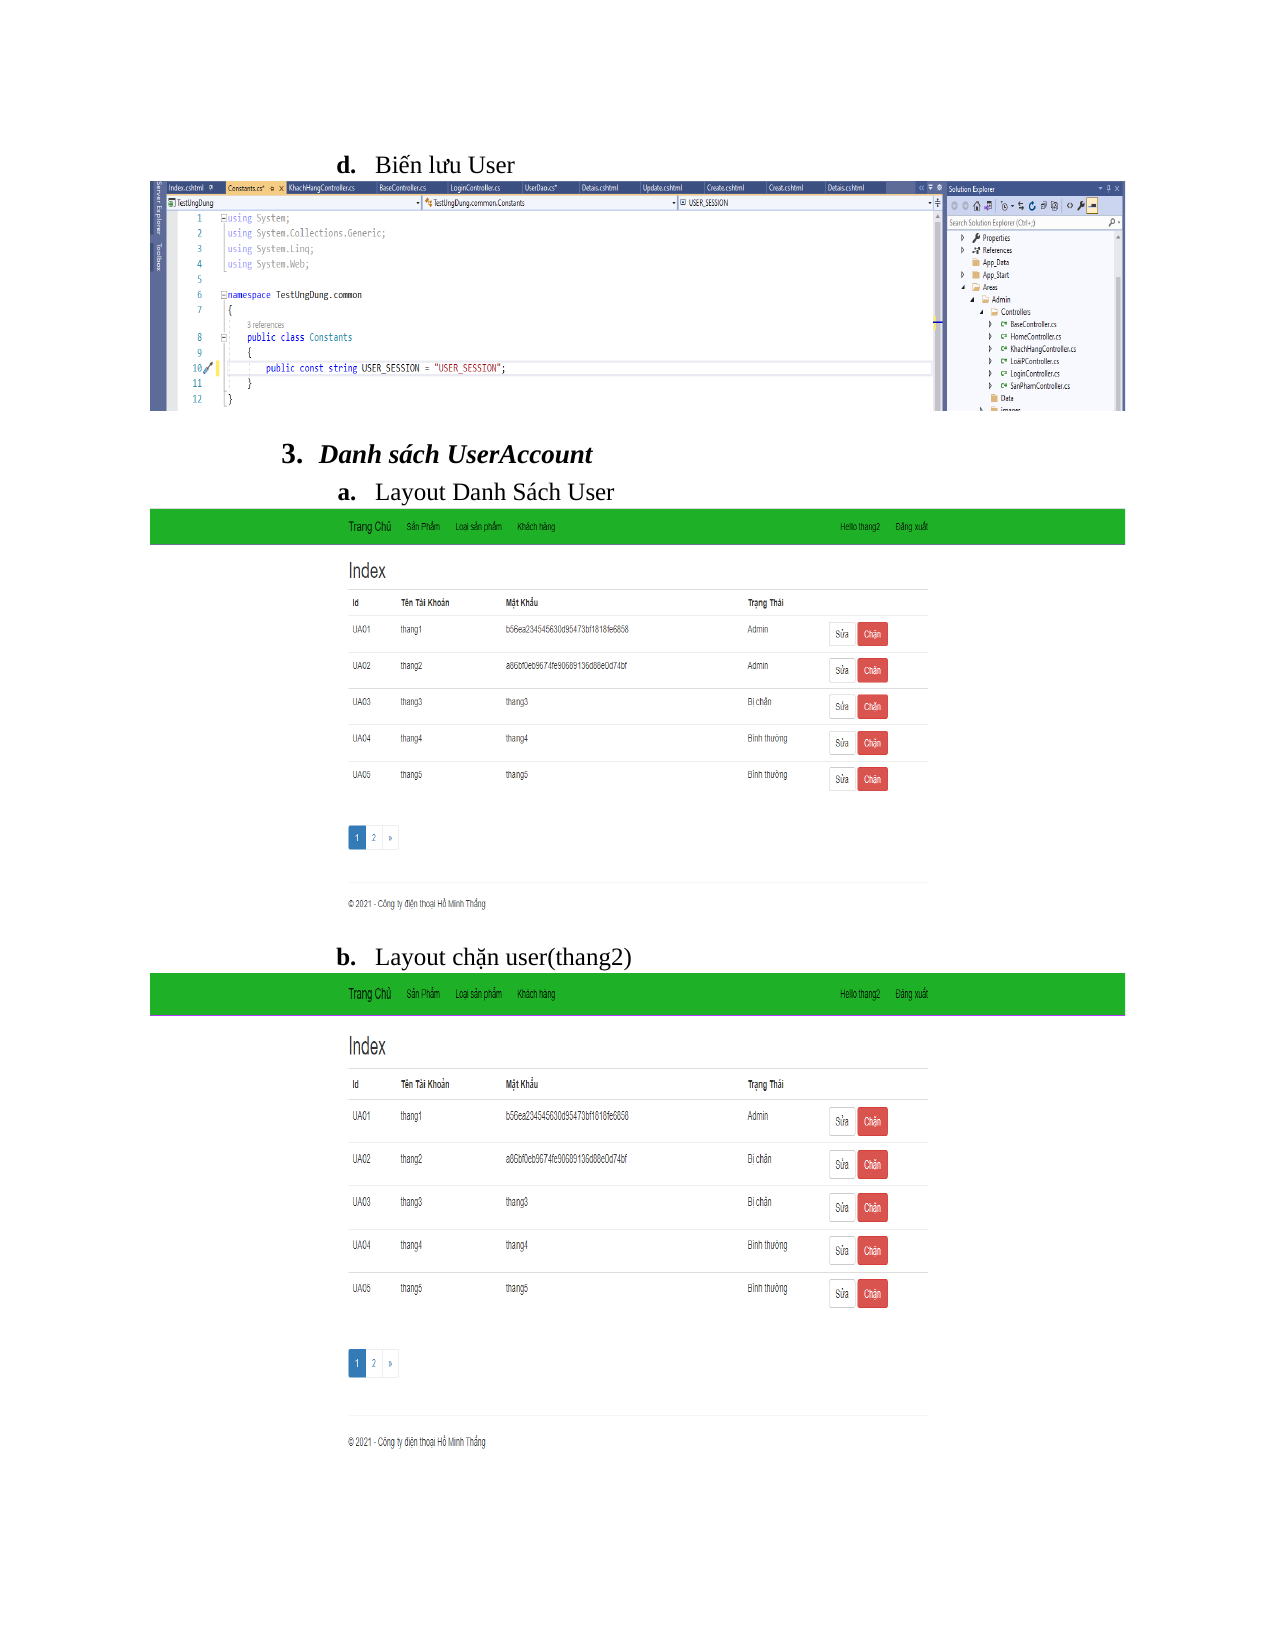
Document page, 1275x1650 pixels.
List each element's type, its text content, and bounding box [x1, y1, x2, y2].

subtitle Biến lưu User [356, 150, 1125, 179]
subtitle Layout Danh Sách User [356, 477, 1125, 506]
subtitle Layout chặn user(thang2) [356, 942, 1125, 971]
picture [150, 973, 1125, 1459]
subtitle Danh sách UserAccount [281, 437, 1125, 470]
picture [150, 181, 1125, 411]
picture [150, 508, 1125, 924]
